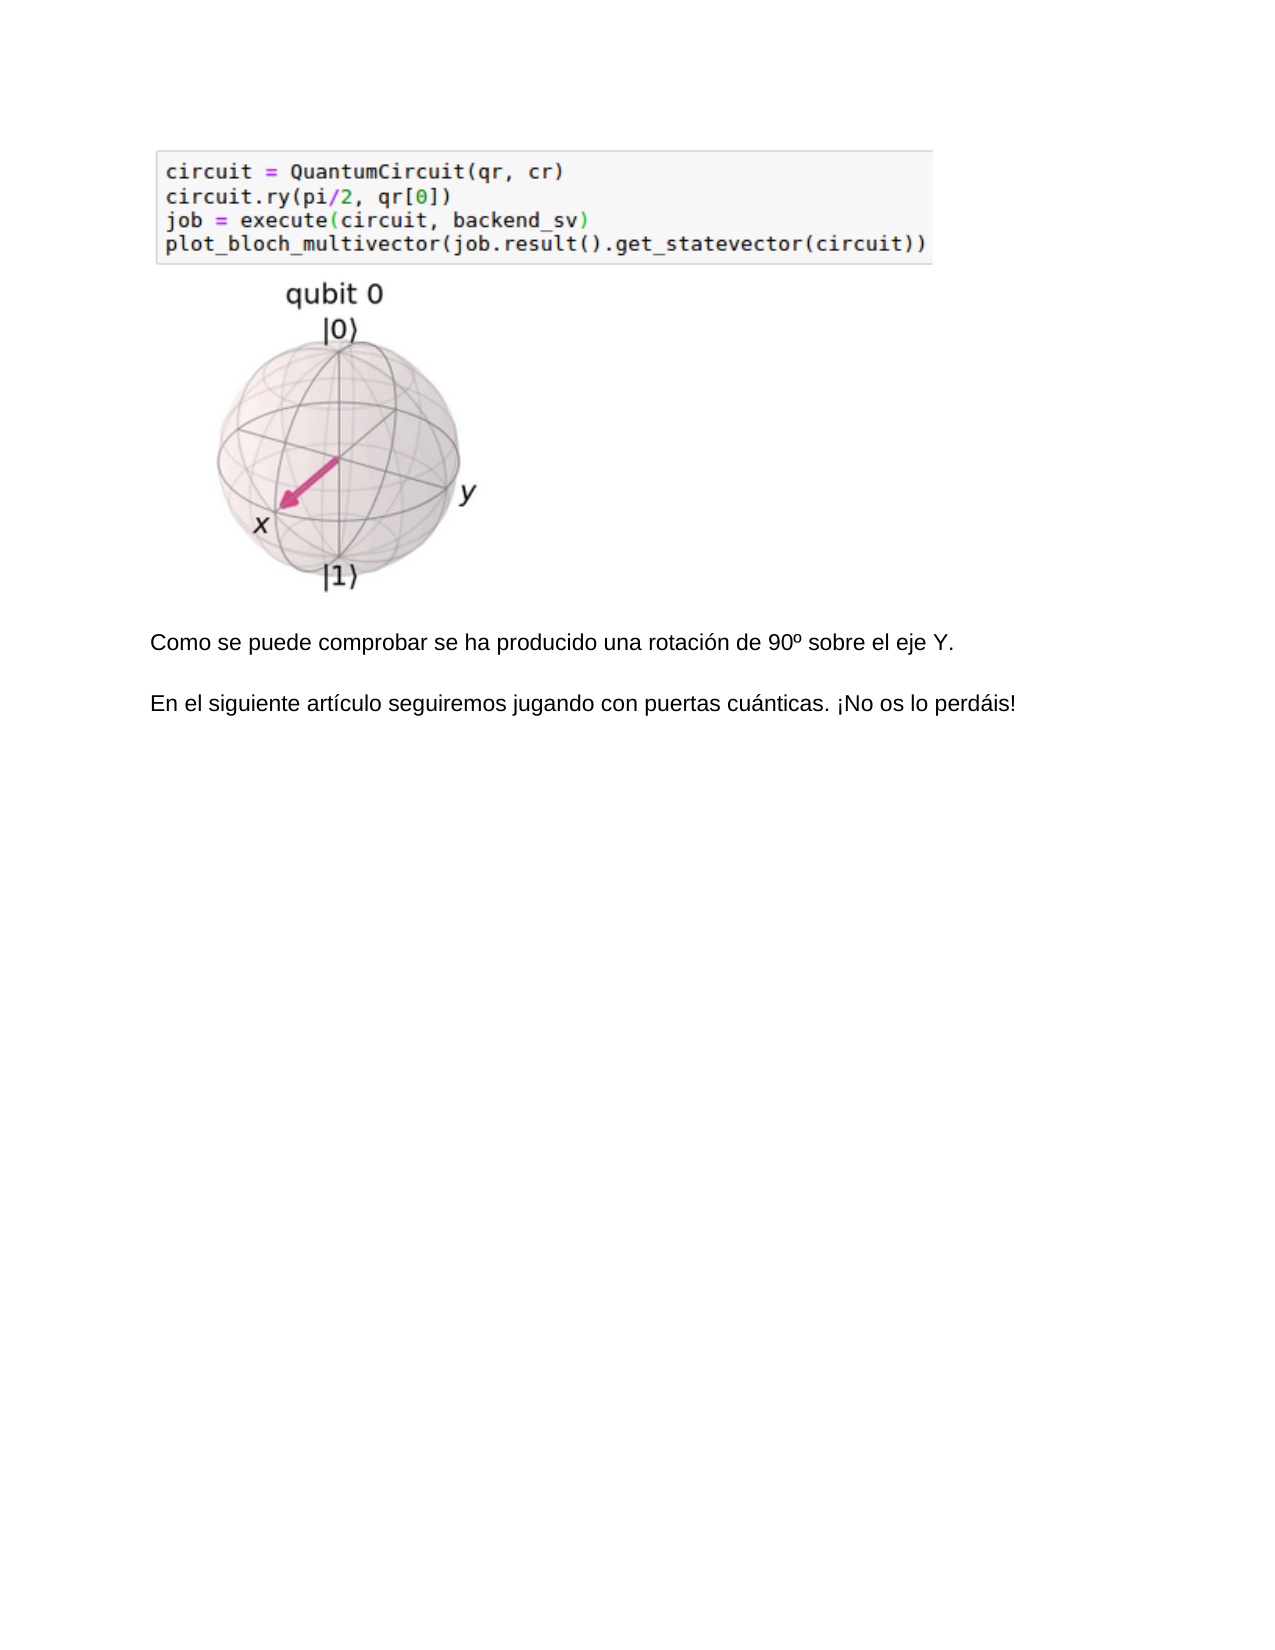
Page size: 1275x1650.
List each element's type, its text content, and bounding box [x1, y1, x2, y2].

text En el siguiente artículo seguiremos jugando con puertas cuánticas. ¡No os lo perdáis! [150, 690, 1125, 716]
text Como se puede comprobar se ha producido una rotación de 90º sobre el eje Y. [150, 629, 1125, 656]
picture [150, 150, 933, 596]
